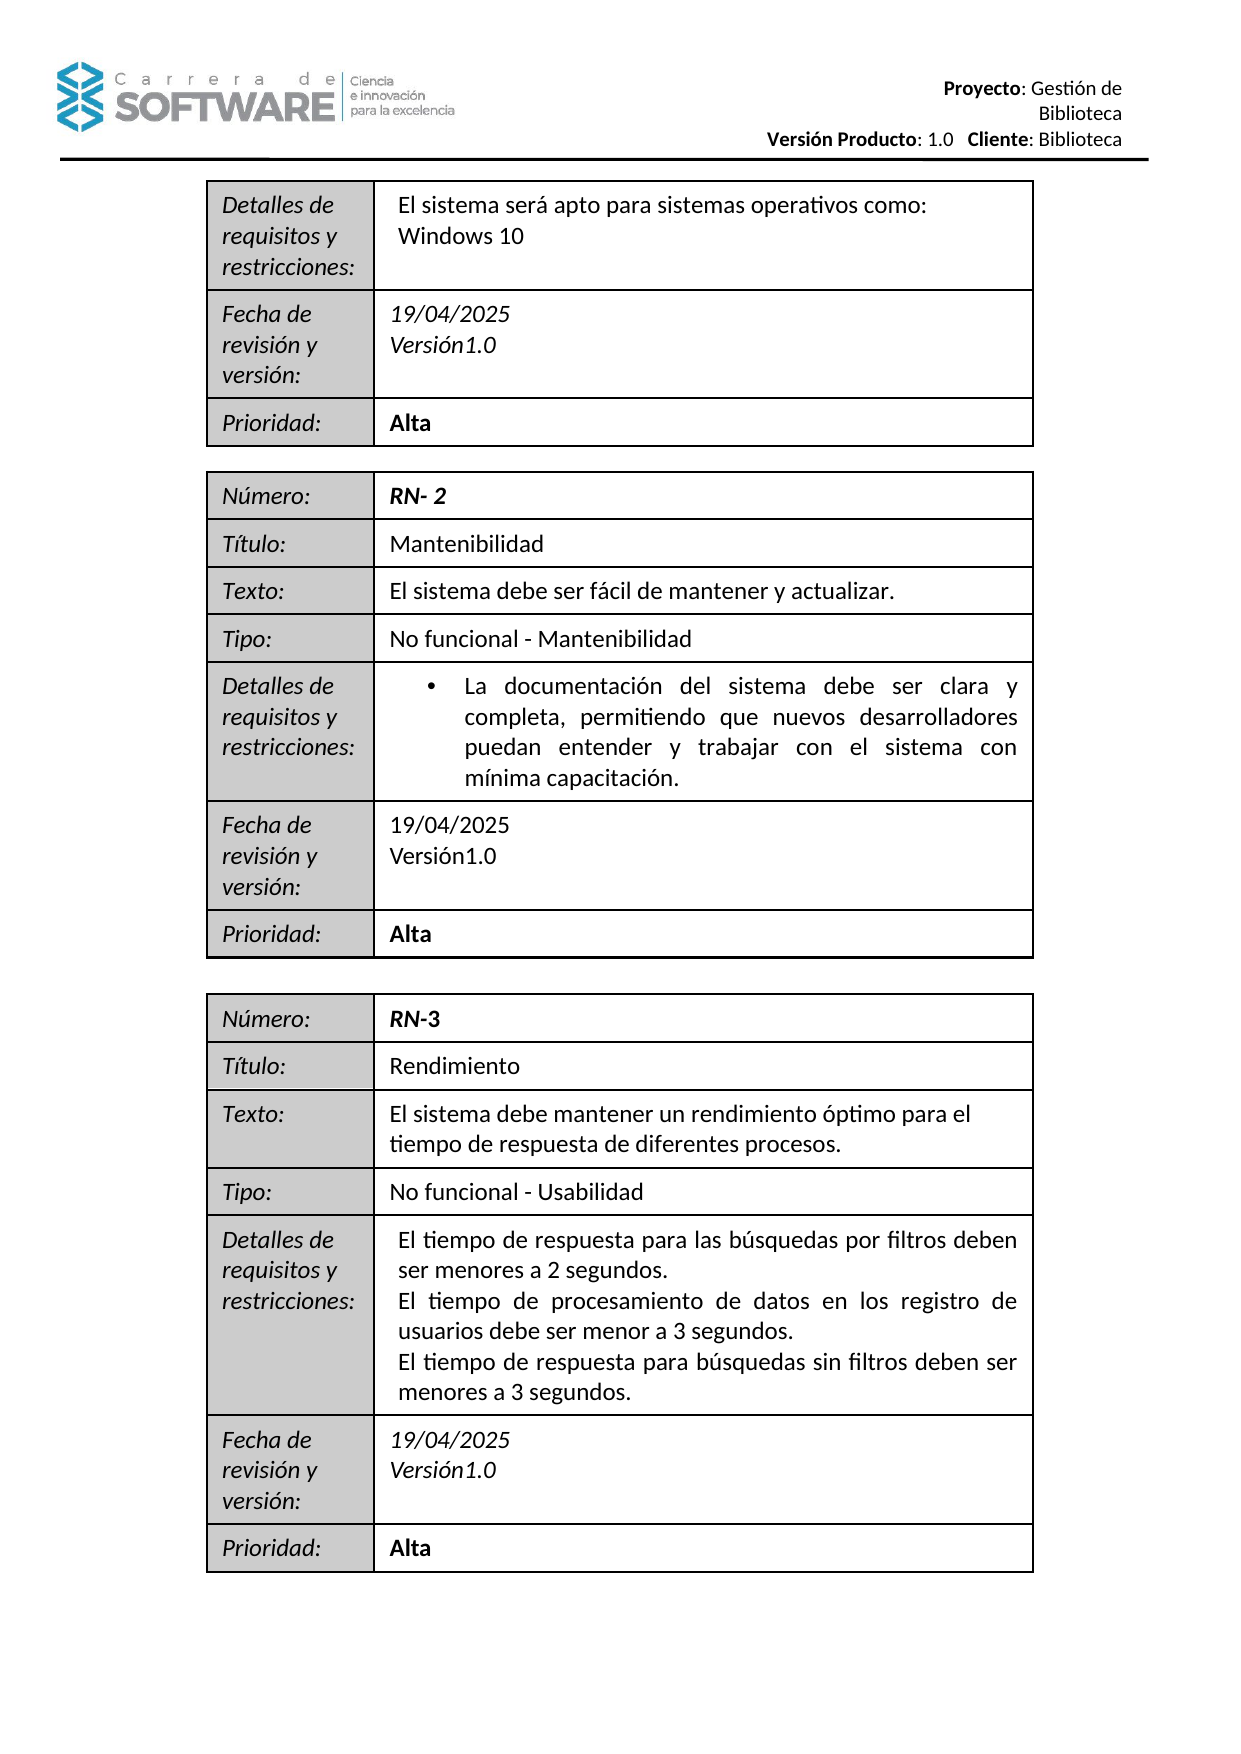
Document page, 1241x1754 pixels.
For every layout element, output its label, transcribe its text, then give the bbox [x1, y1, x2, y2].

table_cell El tiempo de respuesta para las búsquedas por filtros deben ser menores a 2 segundos. El tiempo de procesamiento de datos en los registro de usuarios debe ser menor a 3 segundos. El tiempo de respuesta para búsquedas sin filtros deben ser menores a 3 segundos. [375, 1216, 1032, 1414]
table_cell Prioridad: [208, 399, 373, 445]
table_cell Título: [208, 1043, 373, 1088]
table_header RN- 2 [375, 473, 1032, 518]
table_cell Detalles de requisitos y restricciones: [208, 182, 373, 289]
table_cell Mantenibilidad [375, 520, 1032, 566]
table_cell 19/04/2025 Versión1.0 [375, 291, 1032, 397]
table_cell El sistema debe ser fácil de mantener y actualizar. [375, 568, 1032, 613]
table_header Número: [208, 473, 373, 518]
table_cell No funcional - Usabilidad [375, 1169, 1032, 1214]
table_cell La documentación del sistema debe ser clara y completa, permitiendo que nuevos desarrolladores puedan entender y trabajar con el sistema con mínima capacitación. [375, 663, 1032, 800]
table_cell 19/04/2025 Versión1.0 [375, 802, 1032, 909]
table_cell No funcional - Mantenibilidad [375, 615, 1032, 661]
table_cell Detalles de requisitos y restricciones: [208, 1216, 373, 1414]
table_cell Alta [375, 399, 1032, 445]
table_cell Alta [375, 911, 1032, 956]
table_cell El sistema será apto para sistemas operativos como: Windows 10 [375, 182, 1032, 289]
table_cell El sistema debe mantener un rendimiento óptimo para el tiempo de respuesta de diferentes procesos. [375, 1091, 1032, 1167]
table_cell Alta [375, 1525, 1032, 1571]
picture [46, 46, 461, 154]
table_header Número: [208, 995, 373, 1041]
table_cell Tipo: [208, 1169, 373, 1214]
table_cell Prioridad: [208, 1525, 373, 1571]
table_cell Texto: [208, 568, 373, 613]
table_cell Tipo: [208, 615, 373, 661]
table_cell Rendimiento [375, 1043, 1032, 1088]
table_cell Título: [208, 520, 373, 566]
table_cell Texto: [208, 1091, 373, 1167]
table_cell Fecha de revisión y versión: [208, 1416, 373, 1523]
table_cell Fecha de revisión y versión: [208, 291, 373, 397]
table_header RN-3 [375, 995, 1032, 1041]
table_cell Fecha de revisión y versión: [208, 802, 373, 909]
table_cell Prioridad: [208, 911, 373, 956]
table_cell Detalles de requisitos y restricciones: [208, 663, 373, 800]
table_cell 19/04/2025 Versión1.0 [375, 1416, 1032, 1523]
